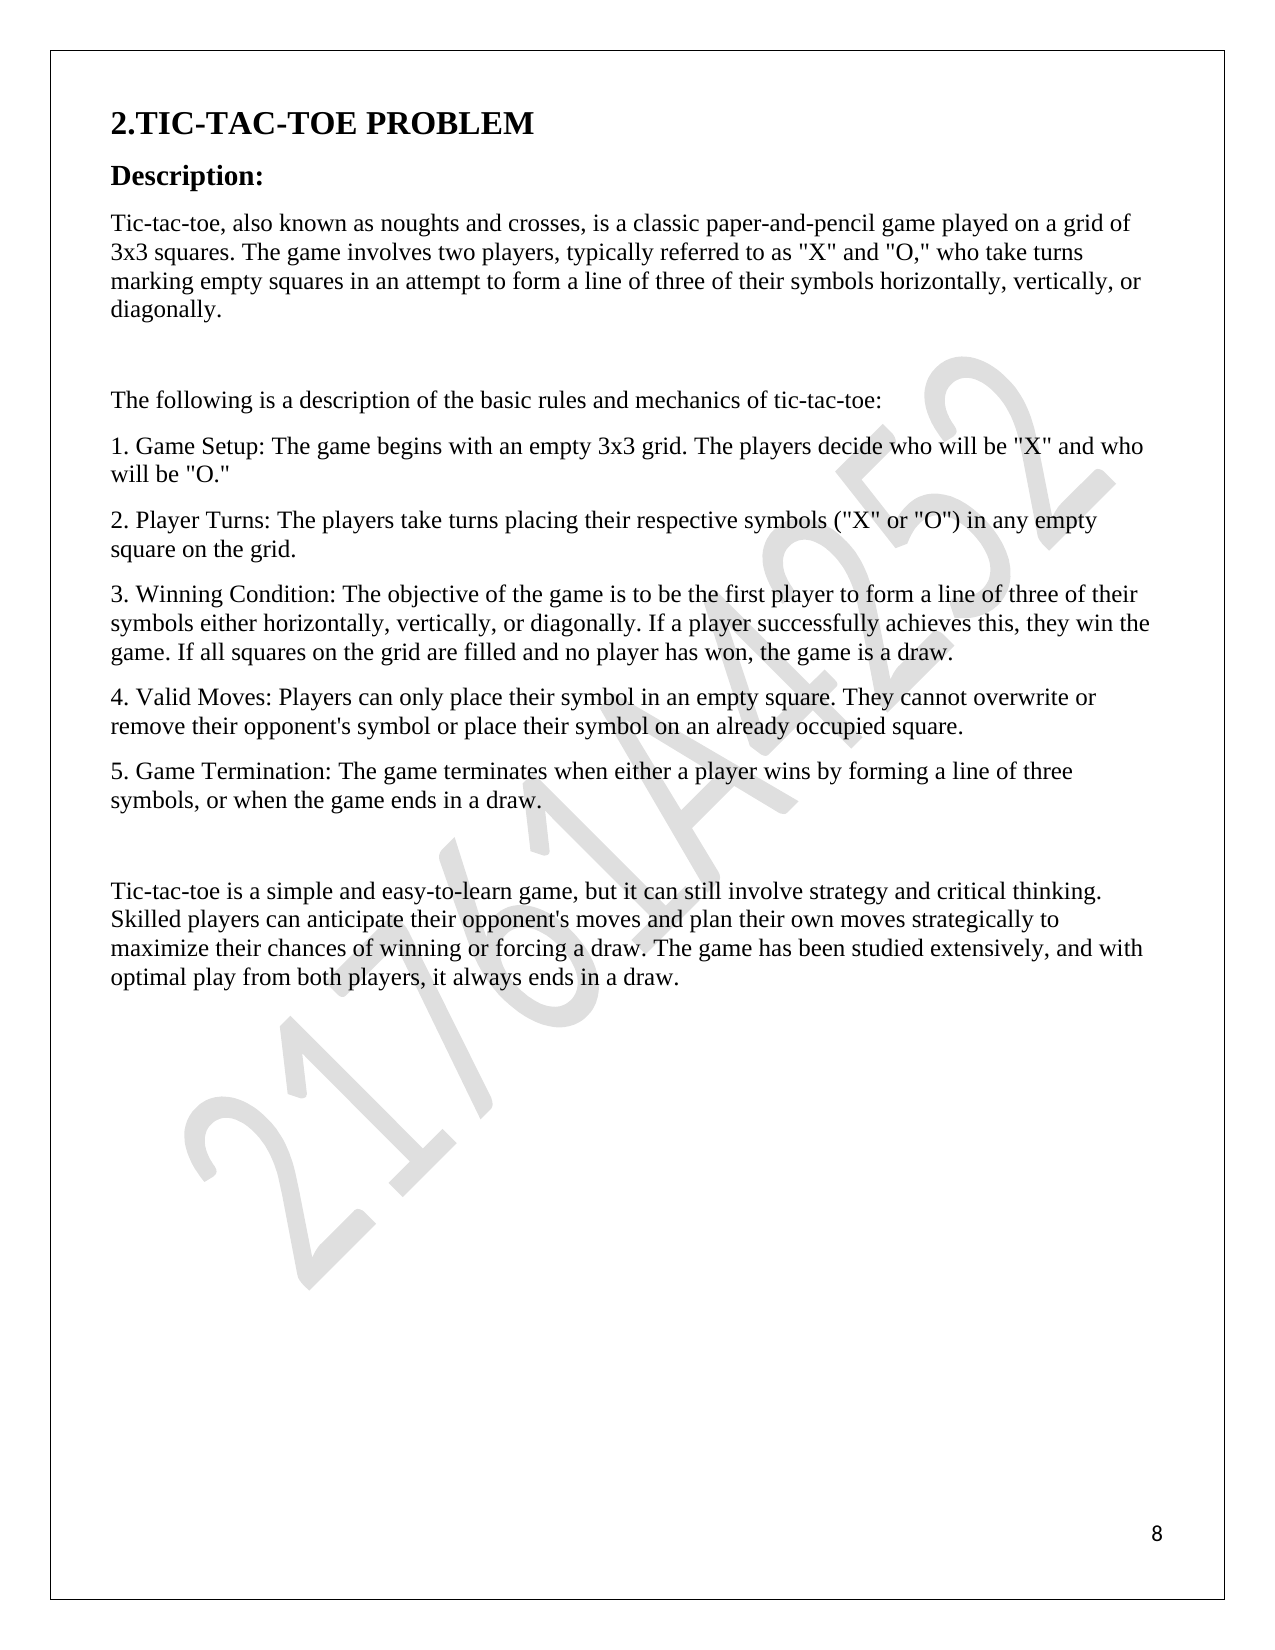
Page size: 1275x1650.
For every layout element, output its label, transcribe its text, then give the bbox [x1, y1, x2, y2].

text 2.TIC-TAC-TOE PROBLEM [110, 103, 1163, 141]
text 3. Winning Condition: The objective of the game is to be the first player to form a line of three of their symbols either horizontally, vertically, or diagonally. If a player successfully achieves this, they win the game. If all squares on the grid are filled and no player has won, the game is a draw. [110, 579, 1163, 665]
text The following is a description of the basic rules and mechanics of tic-tac-toe: [110, 385, 1163, 414]
text 1. Game Setup: The game begins with an empty 3x3 grid. The players decide who will be "X" and who will be "O." [110, 431, 1163, 488]
text Tic-tac-toe is a simple and easy-to-learn game, but it can still involve strategy and critical thinking. Skilled players can anticipate their opponent's moves and plan their own moves strategically to maximize their chances of winning or forcing a draw. The game has been studied extensively, and with optimal play from both players, it always ends in a draw. [110, 876, 1163, 991]
text 5. Game Termination: The game terminates when either a player wins by forming a line of three symbols, or when the game ends in a draw. [110, 756, 1163, 814]
text 4. Valid Moves: Players can only place their symbol in an empty square. They cannot overwrite or remove their opponent's symbol or place their symbol on an already occupied square. [110, 682, 1163, 739]
text Description: [110, 158, 1163, 192]
text Tic-tac-toe, also known as noughts and crosses, is a classic paper-and-pencil game played on a grid of 3x3 squares. The game involves two players, typically referred to as "X" and "O," who take turns marking empty squares in an attempt to form a line of three of their symbols horizontally, vertically, or diagonally. [110, 208, 1163, 323]
text 2. Player Turns: The players take turns placing their respective symbols ("X" or "O") in any empty square on the grid. [110, 505, 1163, 562]
